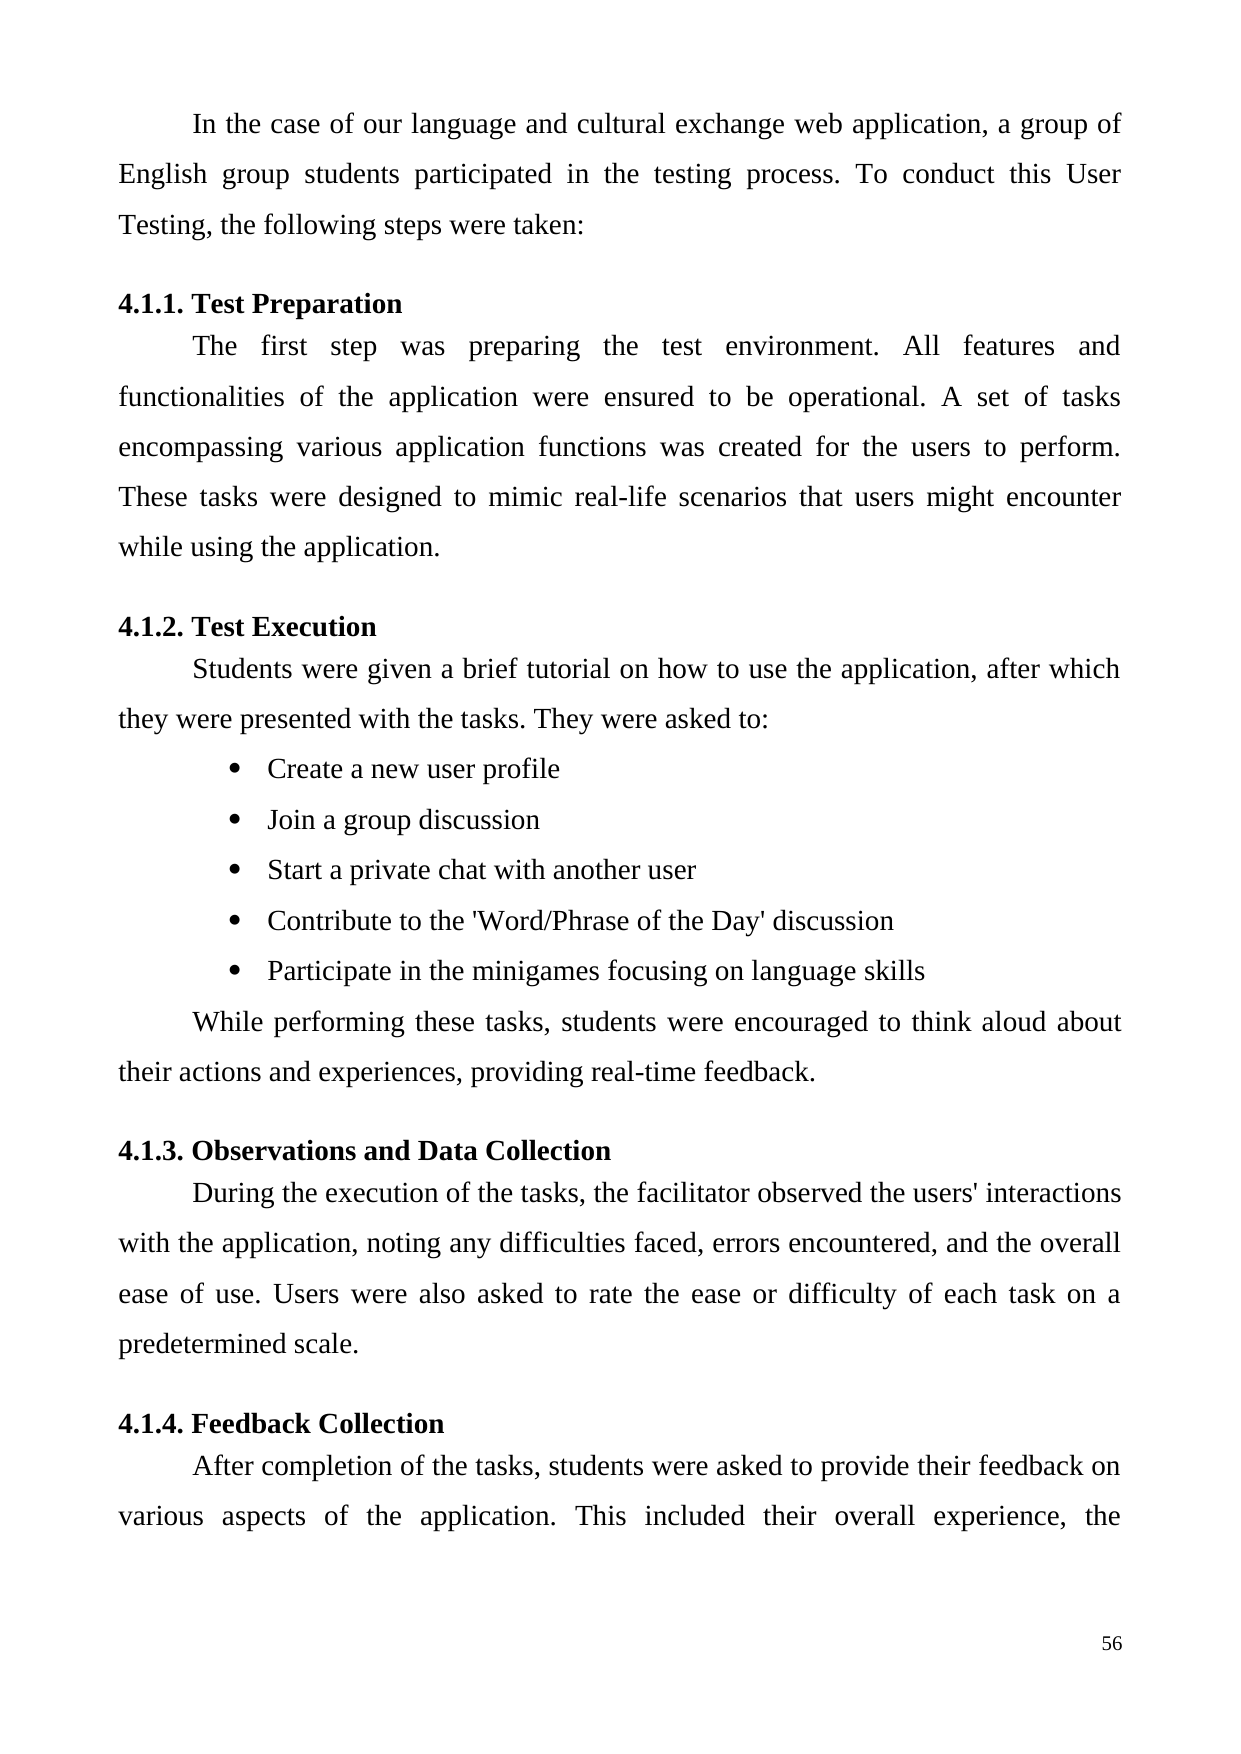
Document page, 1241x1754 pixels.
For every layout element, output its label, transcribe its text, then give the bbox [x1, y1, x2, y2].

list Contribute to the 'Word/Phrase of the Day' discussion [229, 903, 1122, 936]
subtitle 4.1.4. Feedback Collection [118, 1406, 1122, 1439]
subtitle 4.1.2. Test Execution [118, 609, 1122, 643]
text While performing these tasks, students were encouraged to think aloud about their actions and experiences, providing real-time feedback. [118, 1004, 1122, 1087]
list Join a group discussion [229, 802, 1122, 836]
list Create a new user profile [229, 752, 1122, 785]
list Participate in the minigames focusing on language skills [229, 953, 1122, 987]
subtitle 4.1.1. Test Preparation [118, 286, 1122, 320]
subtitle 4.1.3. Observations and Data Collection [118, 1133, 1122, 1167]
text Students were given a brief tutorial on how to use the application, after which they were presented with the tasks. They were asked to: [118, 651, 1122, 735]
text In the case of our language and cultural exchange web application, a group of English group students participated in the testing process. To conduct this User Testing, the following steps were taken: [118, 106, 1122, 241]
list Start a private chat with another user [229, 852, 1122, 886]
text During the execution of the tasks, the facilitator observed the users' interactions with the application, noting any difficulties faced, errors encountered, and the overall ease of use. Users were also asked to rate the ease or difficulty of each task on a predetermined scale. [118, 1175, 1122, 1360]
text The first step was preparing the test environment. All features and functionalities of the application were ensured to be operational. A set of tasks encompassing various application functions was created for the users to perform. These tasks were designed to mimic real-life scenarios that users might encounter while using the application. [118, 328, 1122, 563]
